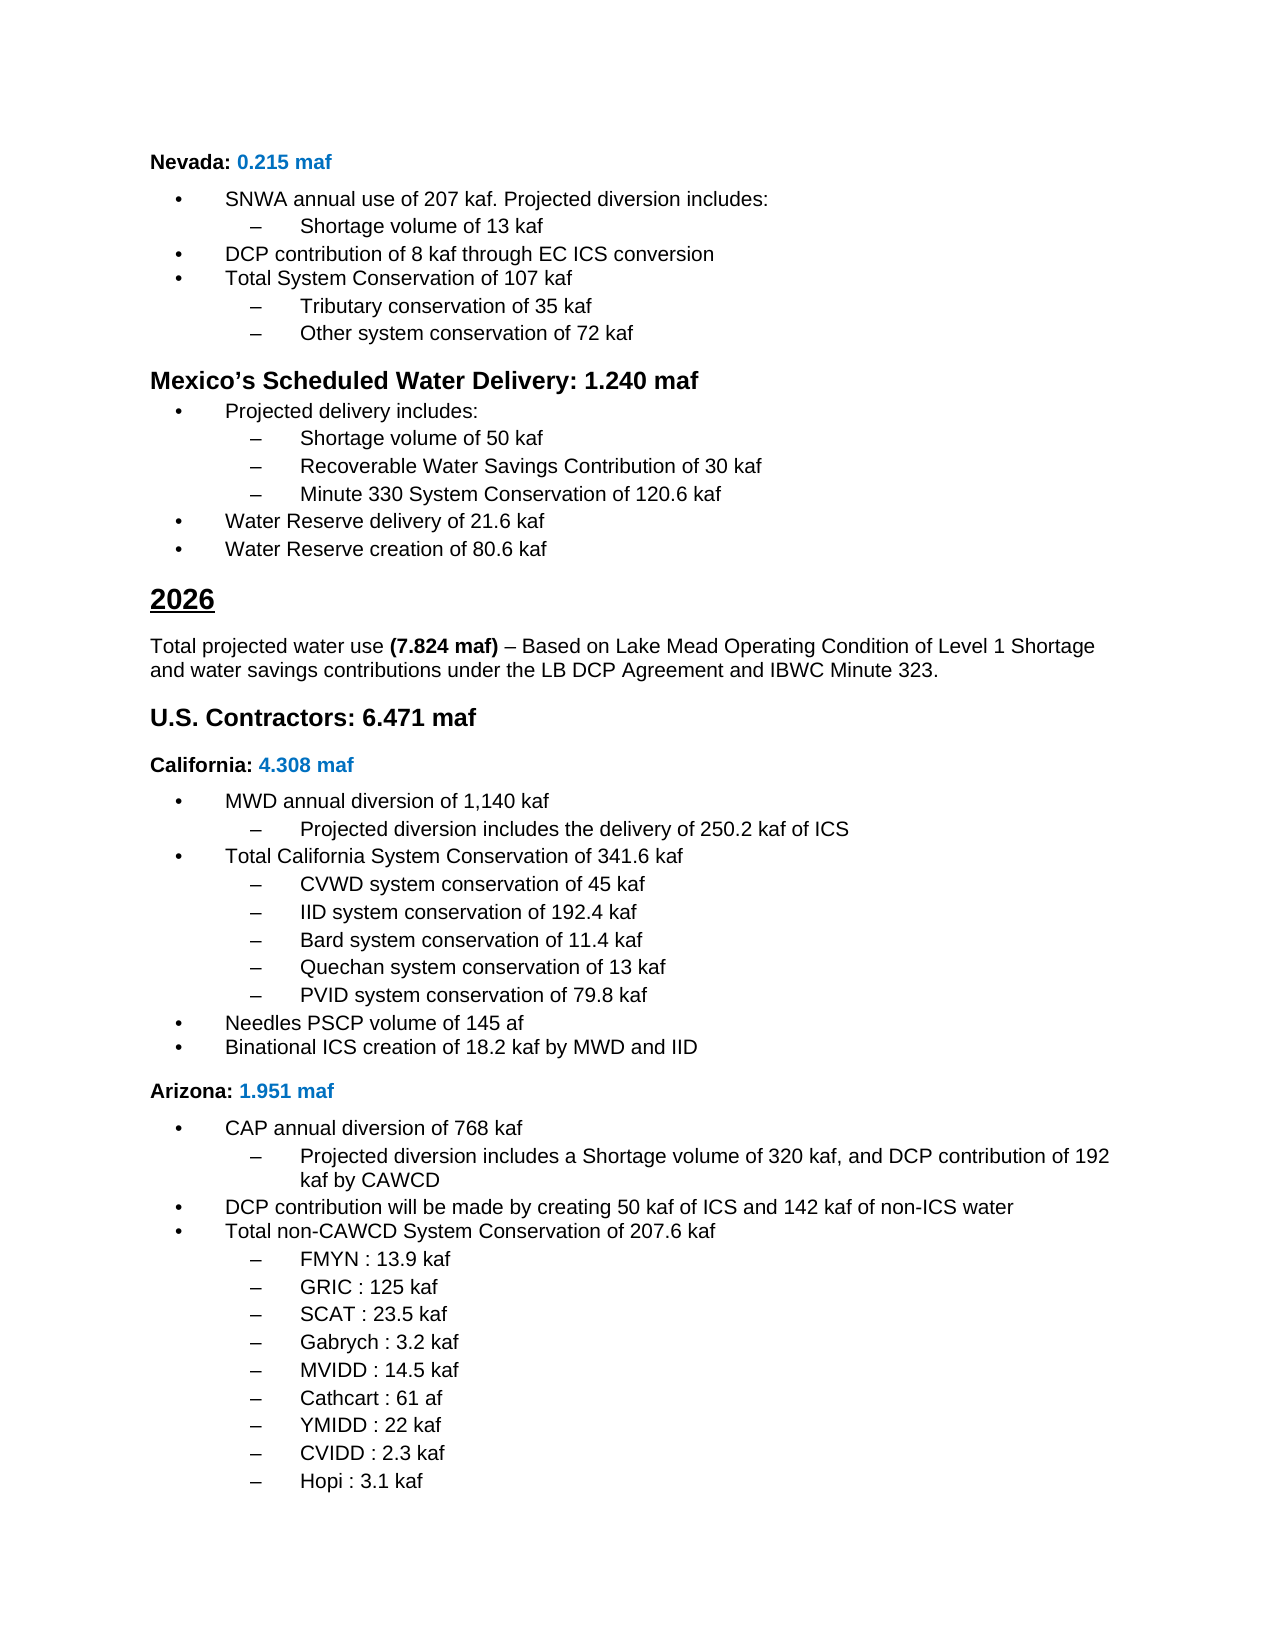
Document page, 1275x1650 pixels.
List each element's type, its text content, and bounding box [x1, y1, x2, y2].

list Projected diversion includes the delivery of 250.2 kaf of ICS [250, 817, 1125, 841]
list Gabrych : 3.2 kaf [250, 1330, 1125, 1354]
list Binational ICS creation of 18.2 kaf by MWD and IID [175, 1034, 1125, 1058]
list Minute 330 System Conservation of 120.6 kaf [250, 482, 1125, 506]
list DCP contribution will be made by creating 50 kaf of ICS and 142 kaf of non-ICS water [175, 1195, 1125, 1219]
list CAP annual diversion of 768 kaf [175, 1116, 1125, 1140]
subtitle California: 4.308 maf [150, 752, 1125, 776]
list SCAT : 23.5 kaf [250, 1302, 1125, 1326]
list CVWD system conservation of 45 kaf [250, 872, 1125, 896]
list MVIDD : 14.5 kaf [250, 1358, 1125, 1382]
list Other system conservation of 72 kaf [250, 321, 1125, 345]
subtitle Nevada: 0.215 maf [150, 150, 1125, 174]
list YMIDD : 22 kaf [250, 1413, 1125, 1437]
list Needles PSCP volume of 145 af [175, 1011, 1125, 1034]
subtitle U.S. Contractors: 6.471 maf [150, 703, 1125, 732]
list Tributary conservation of 35 kaf [250, 293, 1125, 317]
list Projected delivery includes: [175, 398, 1125, 422]
list Shortage volume of 50 kaf [250, 426, 1125, 450]
text Total projected water use (7.824 maf) – Based on Lake Mead Operating Condition of Level 1 Shortage and water savings contributions under the LB DCP Agreement and IBWC Minute 323. [150, 634, 1125, 682]
list MWD annual diversion of 1,140 kaf [175, 789, 1125, 813]
list Water Reserve creation of 80.6 kaf [175, 537, 1125, 561]
list Projected diversion includes a Shortage volume of 320 kaf, and DCP contribution of 192 kaf by CAWCD [250, 1143, 1125, 1191]
subtitle 2026 [150, 582, 1125, 615]
list GRIC : 125 kaf [250, 1274, 1125, 1298]
list SNWA annual use of 207 kaf. Projected diversion includes: [175, 186, 1125, 210]
list PVID system conservation of 79.8 kaf [250, 983, 1125, 1007]
subtitle Mexico’s Scheduled Water Delivery: 1.240 maf [150, 366, 1125, 395]
list FMYN : 13.9 kaf [250, 1247, 1125, 1271]
list Bard system conservation of 11.4 kaf [250, 927, 1125, 951]
list Shortage volume of 13 kaf [250, 214, 1125, 238]
list Recoverable Water Savings Contribution of 30 kaf [250, 454, 1125, 478]
list Total System Conservation of 107 kaf [175, 266, 1125, 290]
list Total non-CAWCD System Conservation of 207.6 kaf [175, 1219, 1125, 1243]
subtitle Arizona: 1.951 maf [150, 1079, 1125, 1103]
list Quechan system conservation of 13 kaf [250, 955, 1125, 979]
list CVIDD : 2.3 kaf [250, 1441, 1125, 1465]
list Total California System Conservation of 341.6 kaf [175, 844, 1125, 868]
list Hopi : 3.1 kaf [250, 1468, 1125, 1492]
list IID system conservation of 192.4 kaf [250, 900, 1125, 924]
list DCP contribution of 8 kaf through EC ICS conversion [175, 242, 1125, 266]
list Water Reserve delivery of 21.6 kaf [175, 509, 1125, 533]
list Cathcart : 61 af [250, 1385, 1125, 1409]
